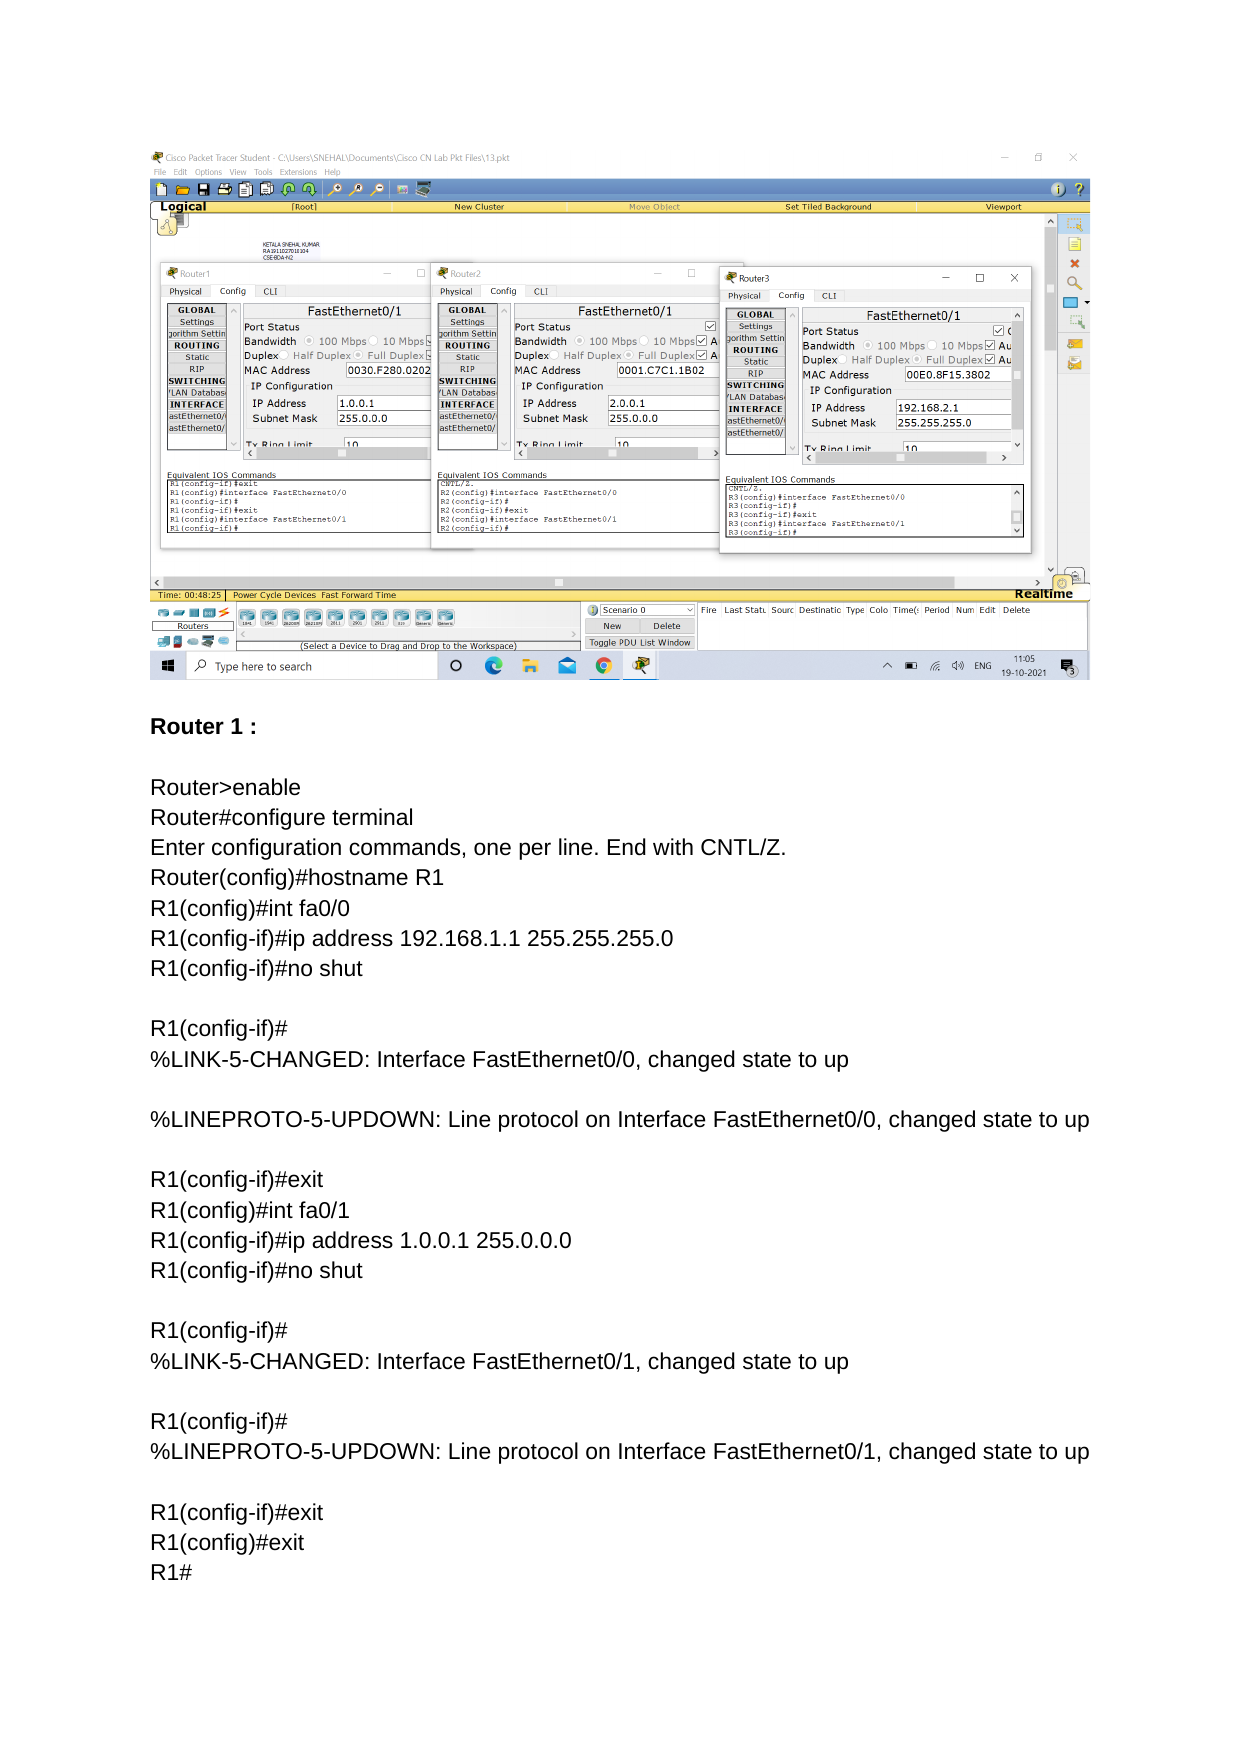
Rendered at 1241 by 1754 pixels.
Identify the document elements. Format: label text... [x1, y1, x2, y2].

text %LINK-5-CHANGED: Interface FastEthernet0/0, changed state to up [150, 1046, 1090, 1072]
text R1(config)#exit [150, 1529, 1090, 1555]
text Router#configure terminal [150, 804, 1090, 830]
text R1(config-if)#exit [150, 1166, 1090, 1193]
text R1(config-if)# [150, 1015, 1090, 1042]
text Router 1 : [150, 713, 1090, 739]
text R1(config-if)#exit [150, 1499, 1090, 1525]
text R1(config-if)#no shut [150, 1257, 1090, 1283]
text %LINEPROTO-5-UPDOWN: Line protocol on Interface FastEthernet0/0, changed state to up [150, 1106, 1090, 1132]
text R1# [150, 1559, 1090, 1585]
text %LINK-5-CHANGED: Interface FastEthernet0/1, changed state to up [150, 1348, 1090, 1374]
text R1(config-if)#ip address 1.0.0.1 255.0.0.0 [150, 1227, 1090, 1253]
text Router>enable [150, 774, 1090, 800]
text R1(config-if)# [150, 1408, 1090, 1434]
text %LINEPROTO-5-UPDOWN: Line protocol on Interface FastEthernet0/1, changed state to up [150, 1438, 1090, 1464]
text R1(config-if)# [150, 1317, 1090, 1344]
text R1(config)#int fa0/0 [150, 894, 1090, 921]
text R1(config)#int fa0/1 [150, 1197, 1090, 1223]
text Enter configuration commands, one per line. End with CNTL/Z. [150, 834, 1090, 860]
picture [150, 150, 1091, 680]
text Router(config)#hostname R1 [150, 864, 1090, 891]
text R1(config-if)#no shut [150, 955, 1090, 981]
text R1(config-if)#ip address 192.168.1.1 255.255.255.0 [150, 925, 1090, 951]
